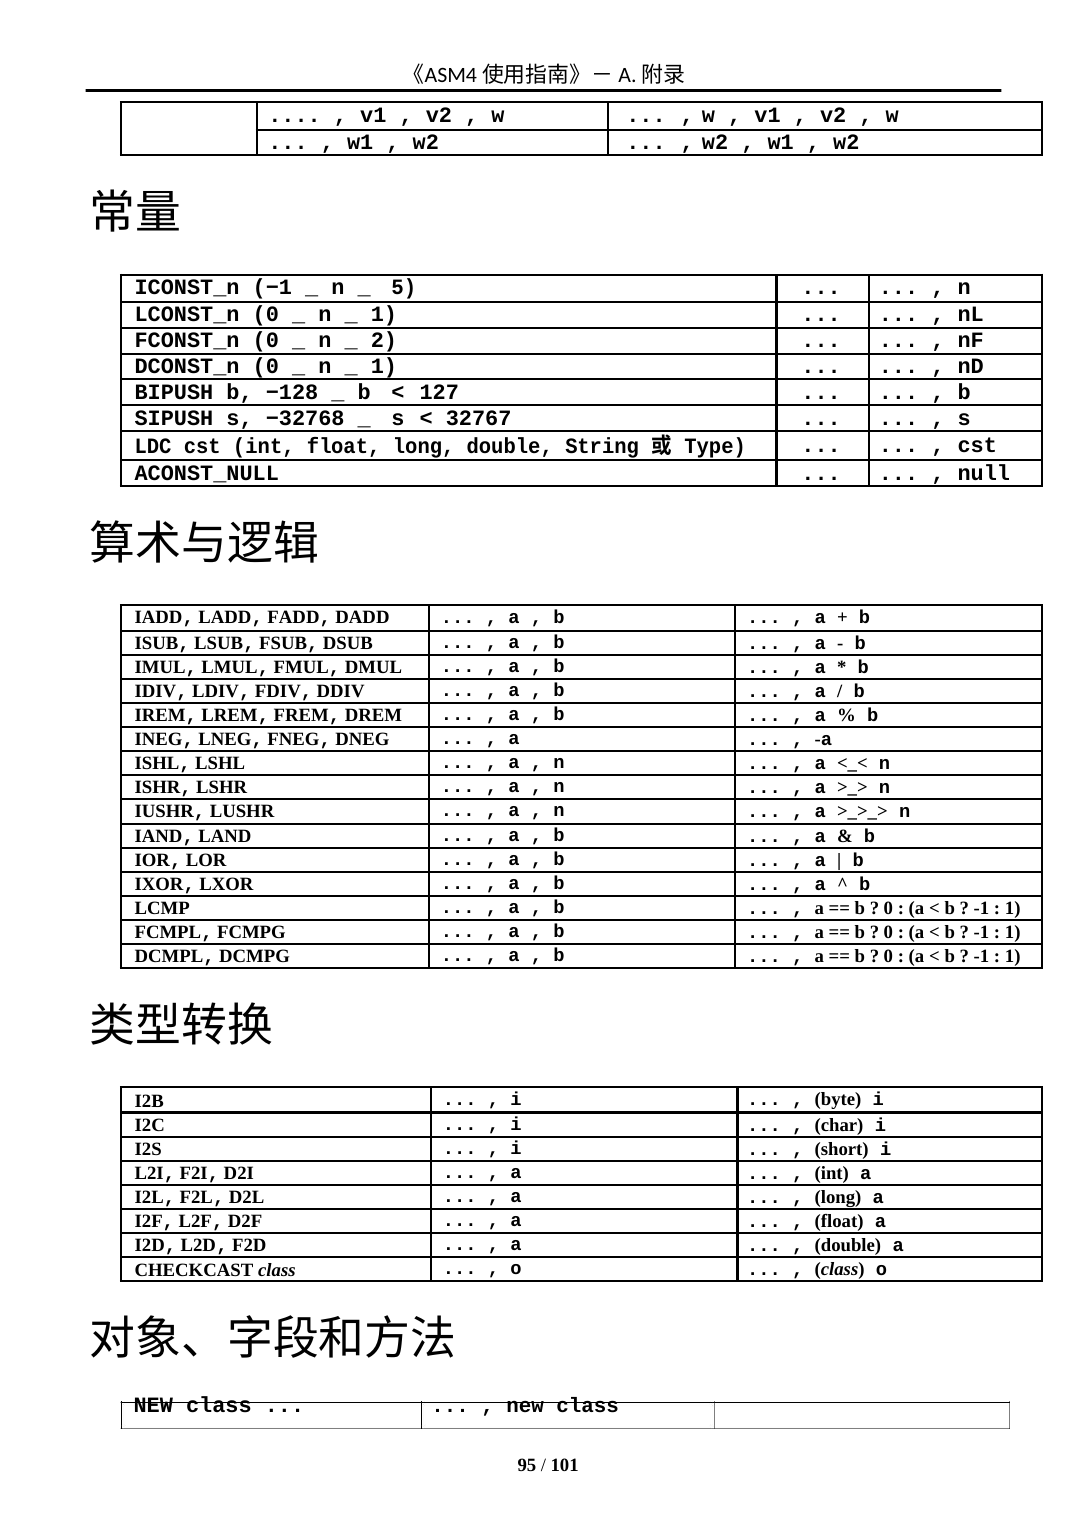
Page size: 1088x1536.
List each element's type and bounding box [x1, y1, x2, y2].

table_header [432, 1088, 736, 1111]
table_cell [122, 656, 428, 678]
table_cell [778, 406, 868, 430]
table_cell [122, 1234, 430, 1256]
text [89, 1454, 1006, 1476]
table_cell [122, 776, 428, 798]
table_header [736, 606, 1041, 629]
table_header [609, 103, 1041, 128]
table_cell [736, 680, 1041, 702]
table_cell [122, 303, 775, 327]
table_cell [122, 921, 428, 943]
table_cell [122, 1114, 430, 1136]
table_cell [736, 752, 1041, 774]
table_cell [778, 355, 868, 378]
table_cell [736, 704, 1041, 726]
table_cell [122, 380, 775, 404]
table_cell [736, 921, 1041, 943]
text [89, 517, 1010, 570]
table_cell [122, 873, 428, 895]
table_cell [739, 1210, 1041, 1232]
picture [120, 1401, 1010, 1429]
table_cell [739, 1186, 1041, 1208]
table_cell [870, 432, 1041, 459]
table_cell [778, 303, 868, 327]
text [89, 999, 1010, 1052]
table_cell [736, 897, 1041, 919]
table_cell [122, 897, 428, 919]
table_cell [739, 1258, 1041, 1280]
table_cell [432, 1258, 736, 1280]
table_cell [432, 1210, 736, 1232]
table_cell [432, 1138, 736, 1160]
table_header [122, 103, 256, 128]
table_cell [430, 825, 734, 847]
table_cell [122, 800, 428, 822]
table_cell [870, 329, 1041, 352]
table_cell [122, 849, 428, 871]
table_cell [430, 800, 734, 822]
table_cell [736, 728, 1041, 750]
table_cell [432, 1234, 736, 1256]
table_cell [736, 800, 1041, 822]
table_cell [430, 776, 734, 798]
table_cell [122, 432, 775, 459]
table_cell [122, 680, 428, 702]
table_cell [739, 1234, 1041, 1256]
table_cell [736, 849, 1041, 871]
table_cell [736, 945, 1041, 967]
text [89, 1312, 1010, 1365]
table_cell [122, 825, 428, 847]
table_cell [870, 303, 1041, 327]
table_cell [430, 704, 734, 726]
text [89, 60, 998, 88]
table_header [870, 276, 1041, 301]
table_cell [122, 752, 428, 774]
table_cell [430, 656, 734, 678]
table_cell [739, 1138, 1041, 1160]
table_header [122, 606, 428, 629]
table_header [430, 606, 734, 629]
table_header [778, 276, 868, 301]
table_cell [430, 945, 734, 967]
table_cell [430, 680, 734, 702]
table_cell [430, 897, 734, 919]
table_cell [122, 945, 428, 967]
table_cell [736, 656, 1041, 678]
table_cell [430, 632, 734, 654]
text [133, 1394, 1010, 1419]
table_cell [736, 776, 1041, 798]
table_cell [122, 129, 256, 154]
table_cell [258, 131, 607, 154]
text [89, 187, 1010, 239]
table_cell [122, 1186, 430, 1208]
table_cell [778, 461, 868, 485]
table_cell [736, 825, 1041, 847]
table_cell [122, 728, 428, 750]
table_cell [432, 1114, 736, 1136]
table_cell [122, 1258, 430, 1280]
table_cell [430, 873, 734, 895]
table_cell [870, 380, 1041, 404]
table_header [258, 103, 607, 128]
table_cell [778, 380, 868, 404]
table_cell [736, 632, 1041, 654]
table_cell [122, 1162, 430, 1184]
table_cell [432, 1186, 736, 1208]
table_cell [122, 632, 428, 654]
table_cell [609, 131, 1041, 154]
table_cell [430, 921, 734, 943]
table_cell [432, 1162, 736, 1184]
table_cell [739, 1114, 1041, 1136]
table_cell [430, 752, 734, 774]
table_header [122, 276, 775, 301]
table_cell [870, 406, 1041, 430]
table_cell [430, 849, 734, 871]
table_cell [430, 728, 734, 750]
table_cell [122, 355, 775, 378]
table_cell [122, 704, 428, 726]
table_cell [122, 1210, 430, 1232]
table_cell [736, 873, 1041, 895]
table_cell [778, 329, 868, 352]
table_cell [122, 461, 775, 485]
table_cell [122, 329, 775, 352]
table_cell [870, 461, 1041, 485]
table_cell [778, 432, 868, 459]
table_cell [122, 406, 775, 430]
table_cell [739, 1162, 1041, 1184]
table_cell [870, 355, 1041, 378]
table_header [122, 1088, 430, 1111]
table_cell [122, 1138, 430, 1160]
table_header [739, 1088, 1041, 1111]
